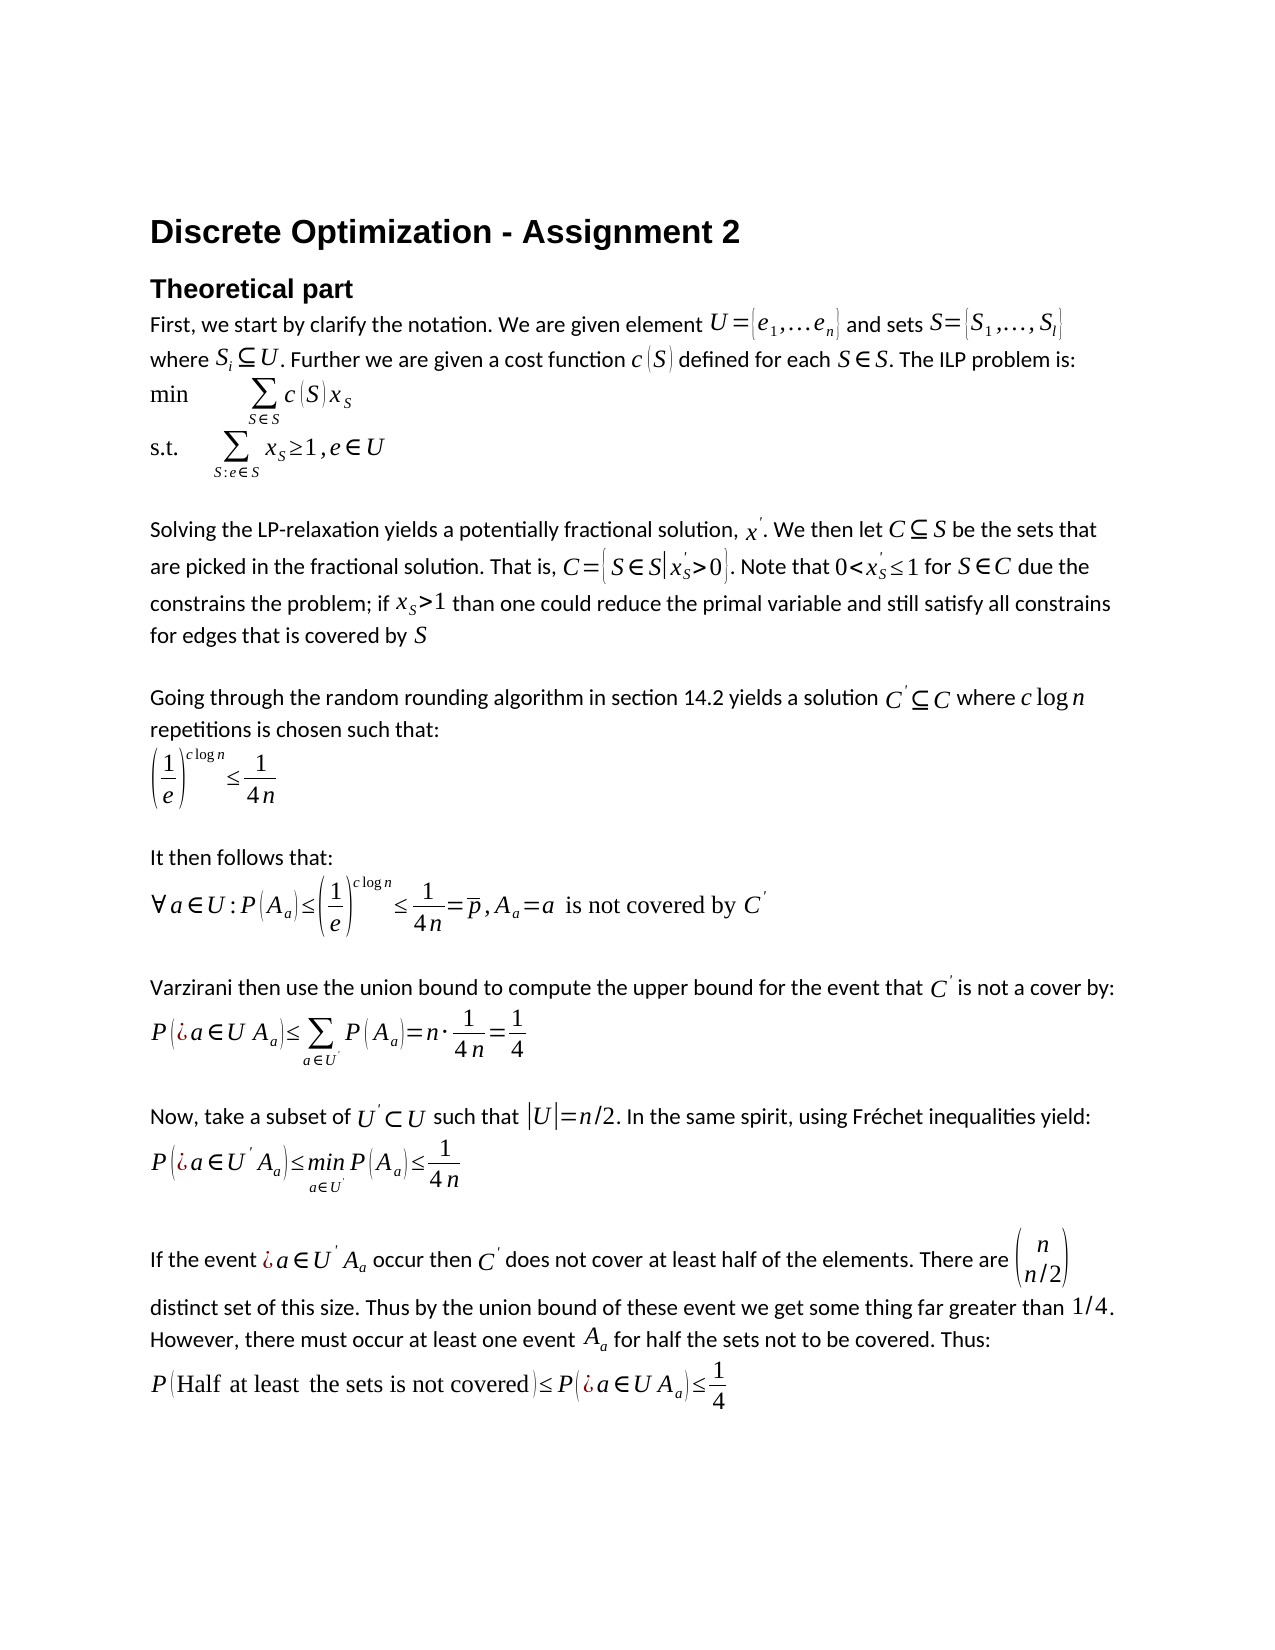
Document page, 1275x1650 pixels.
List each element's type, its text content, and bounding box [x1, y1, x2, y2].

text If the event occur then does not cover at least half of the elements. There are distinct set of this size. Thus by the union bound of these event we get some thing far greater than . However, there must occur at least one event for half the sets not to be covered. Thus: [150, 1227, 1125, 1354]
text It then follows that: [150, 843, 1125, 871]
subtitle Theoretical part [150, 273, 1125, 304]
text Varzirani then use the union bound to compute the upper bound for the event that is not a cover by: [150, 971, 1125, 1002]
subtitle Discrete Optimization - Assignment 2 [150, 212, 1125, 251]
text First, we start by clarify the notation. We are given element and sets where . Further we are given a cost function defined for each . The ILP problem is: [150, 307, 1125, 375]
text Going through the random rounding algorithm in section 14.2 yields a solution where repetitions is chosen such that: [150, 682, 1125, 743]
text Now, take a subset of such that . In the same spirit, using Fréchet inequalities yield: [150, 1101, 1125, 1132]
text Solving the LP-relaxation yields a potentially fractional solution, . We then let be the sets that are picked in the fractional solution. That is, . Note that for due the constrains the problem; if than one could reduce the primal variable and still satisfy all constrains for edges that is covered by [150, 513, 1125, 649]
